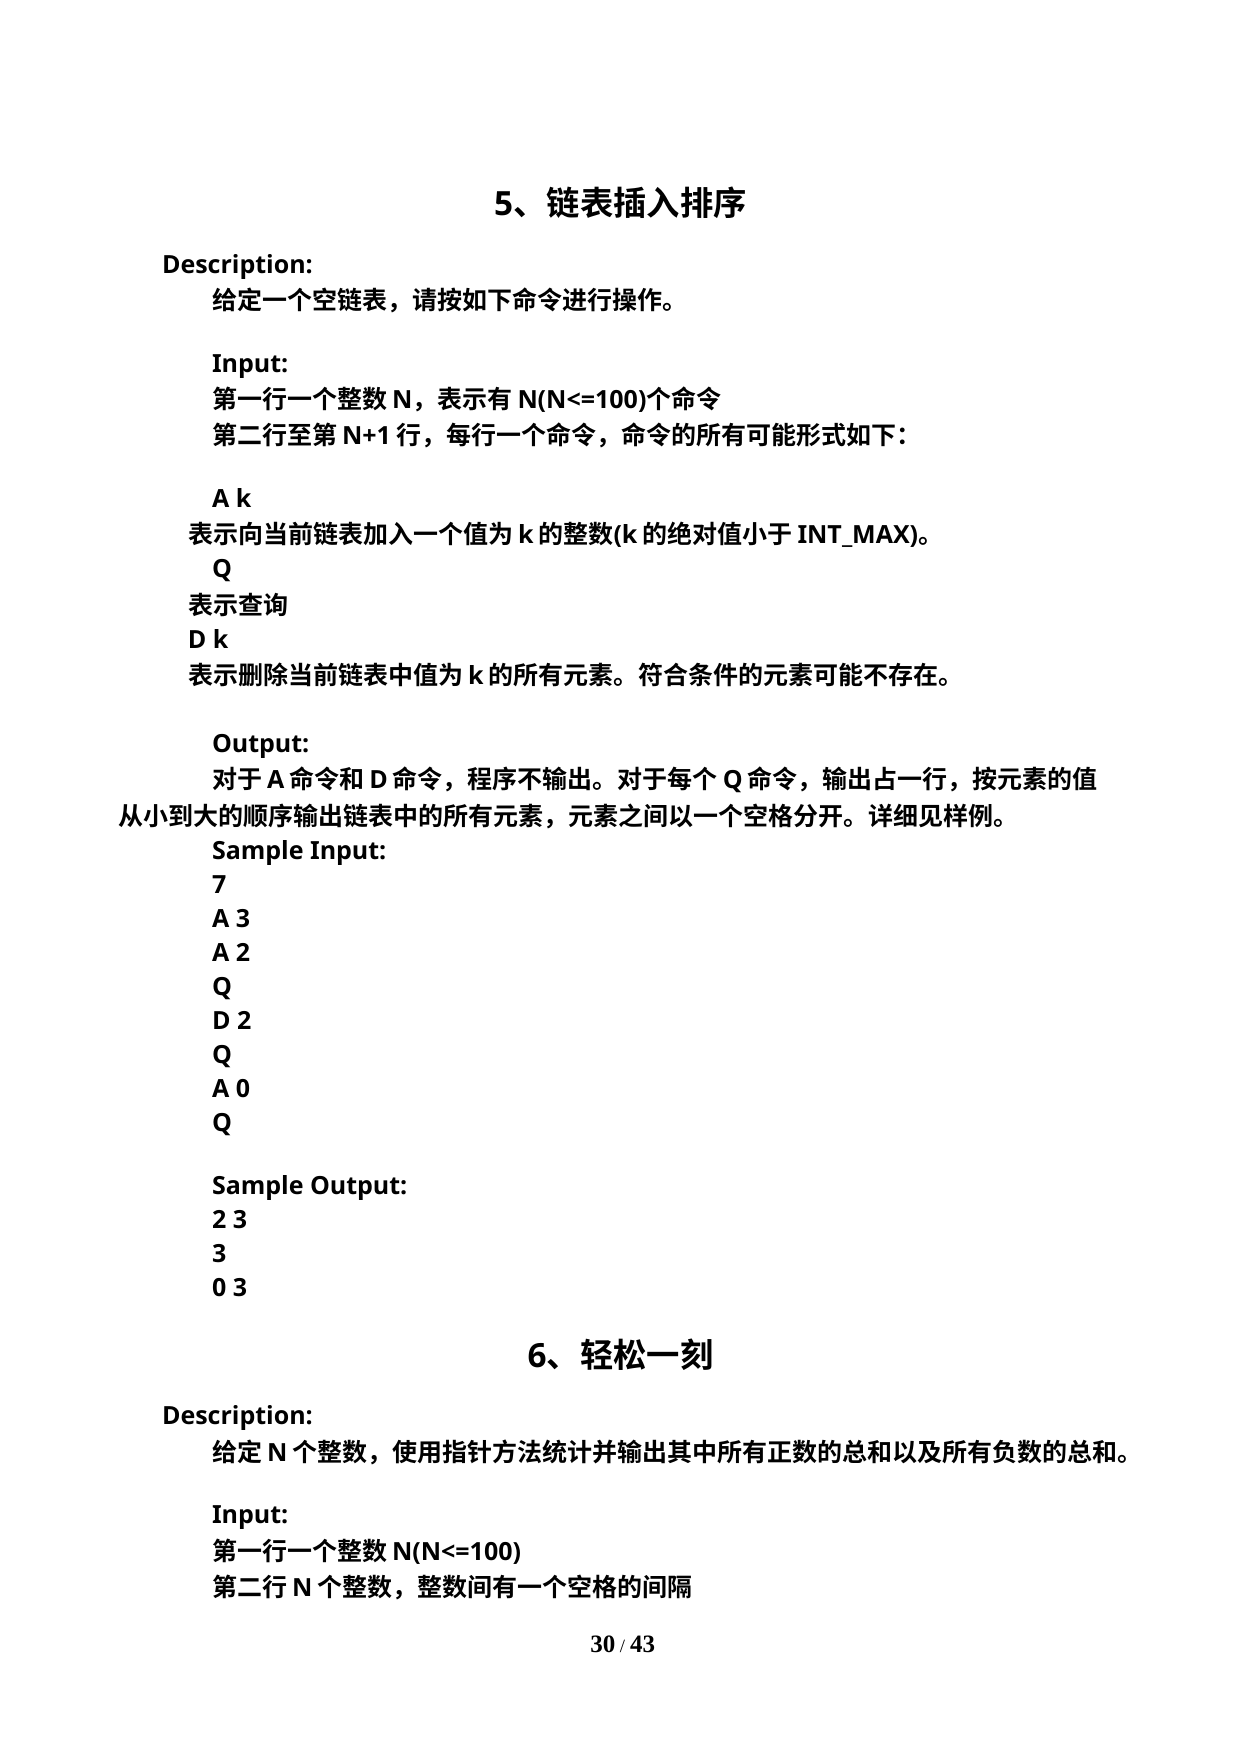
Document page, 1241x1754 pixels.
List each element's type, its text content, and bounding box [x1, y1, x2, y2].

text 表示查询 [118, 585, 1122, 621]
text A 2 [118, 934, 1122, 968]
text 2 3 [118, 1202, 1122, 1236]
text Input: [118, 345, 1122, 379]
text Input: [118, 1497, 1122, 1531]
subtitle 6、轻松一刻 [118, 1329, 1122, 1377]
text Q [118, 551, 1122, 585]
text A 0 [118, 1071, 1122, 1105]
text A 3 [118, 900, 1122, 934]
text 表示向当前链表加入一个值为k的整数(k的绝对值小于INT_MAX)。 [118, 515, 1122, 551]
text Q [118, 1037, 1122, 1071]
text Output: [118, 726, 1122, 760]
text 给定N个整数，使用指针方法统计并输出其中所有正数的总和以及所有负数的总和。 [118, 1432, 1122, 1468]
text 第二行至第N+1行，每行一个命令，命令的所有可能形式如下： [118, 416, 1122, 452]
text 对于A命令和D命令，程序不输出。对于每个Q命令，输出占一行，按元素的值从小到大的顺序输出链表中的所有元素，元素之间以一个空格分开。详细见样例。 [118, 760, 1122, 832]
text Sample Output: [118, 1168, 1122, 1202]
text Q [118, 968, 1122, 1003]
text 表示删除当前链表中值为k的所有元素。符合条件的元素可能不存在。 [118, 655, 1122, 692]
text Description: [118, 246, 1122, 280]
text A k [118, 481, 1122, 515]
text Description: [118, 1398, 1122, 1432]
text 第一行一个整数N(N<=100) [118, 1531, 1122, 1567]
text 第二行N个整数，整数间有一个空格的间隔 [118, 1567, 1122, 1604]
text 第一行一个整数N，表示有N(N<=100)个命令 [118, 379, 1122, 416]
text Sample Input: [118, 832, 1122, 866]
text Q [118, 1105, 1122, 1139]
text 3 [118, 1236, 1122, 1270]
subtitle 5、链表插入排序 [118, 177, 1122, 226]
text D 2 [118, 1003, 1122, 1037]
text D k [118, 621, 1122, 655]
text 给定一个空链表，请按如下命令进行操作。 [118, 280, 1122, 317]
text 0 3 [118, 1270, 1122, 1304]
text 7 [118, 866, 1122, 900]
